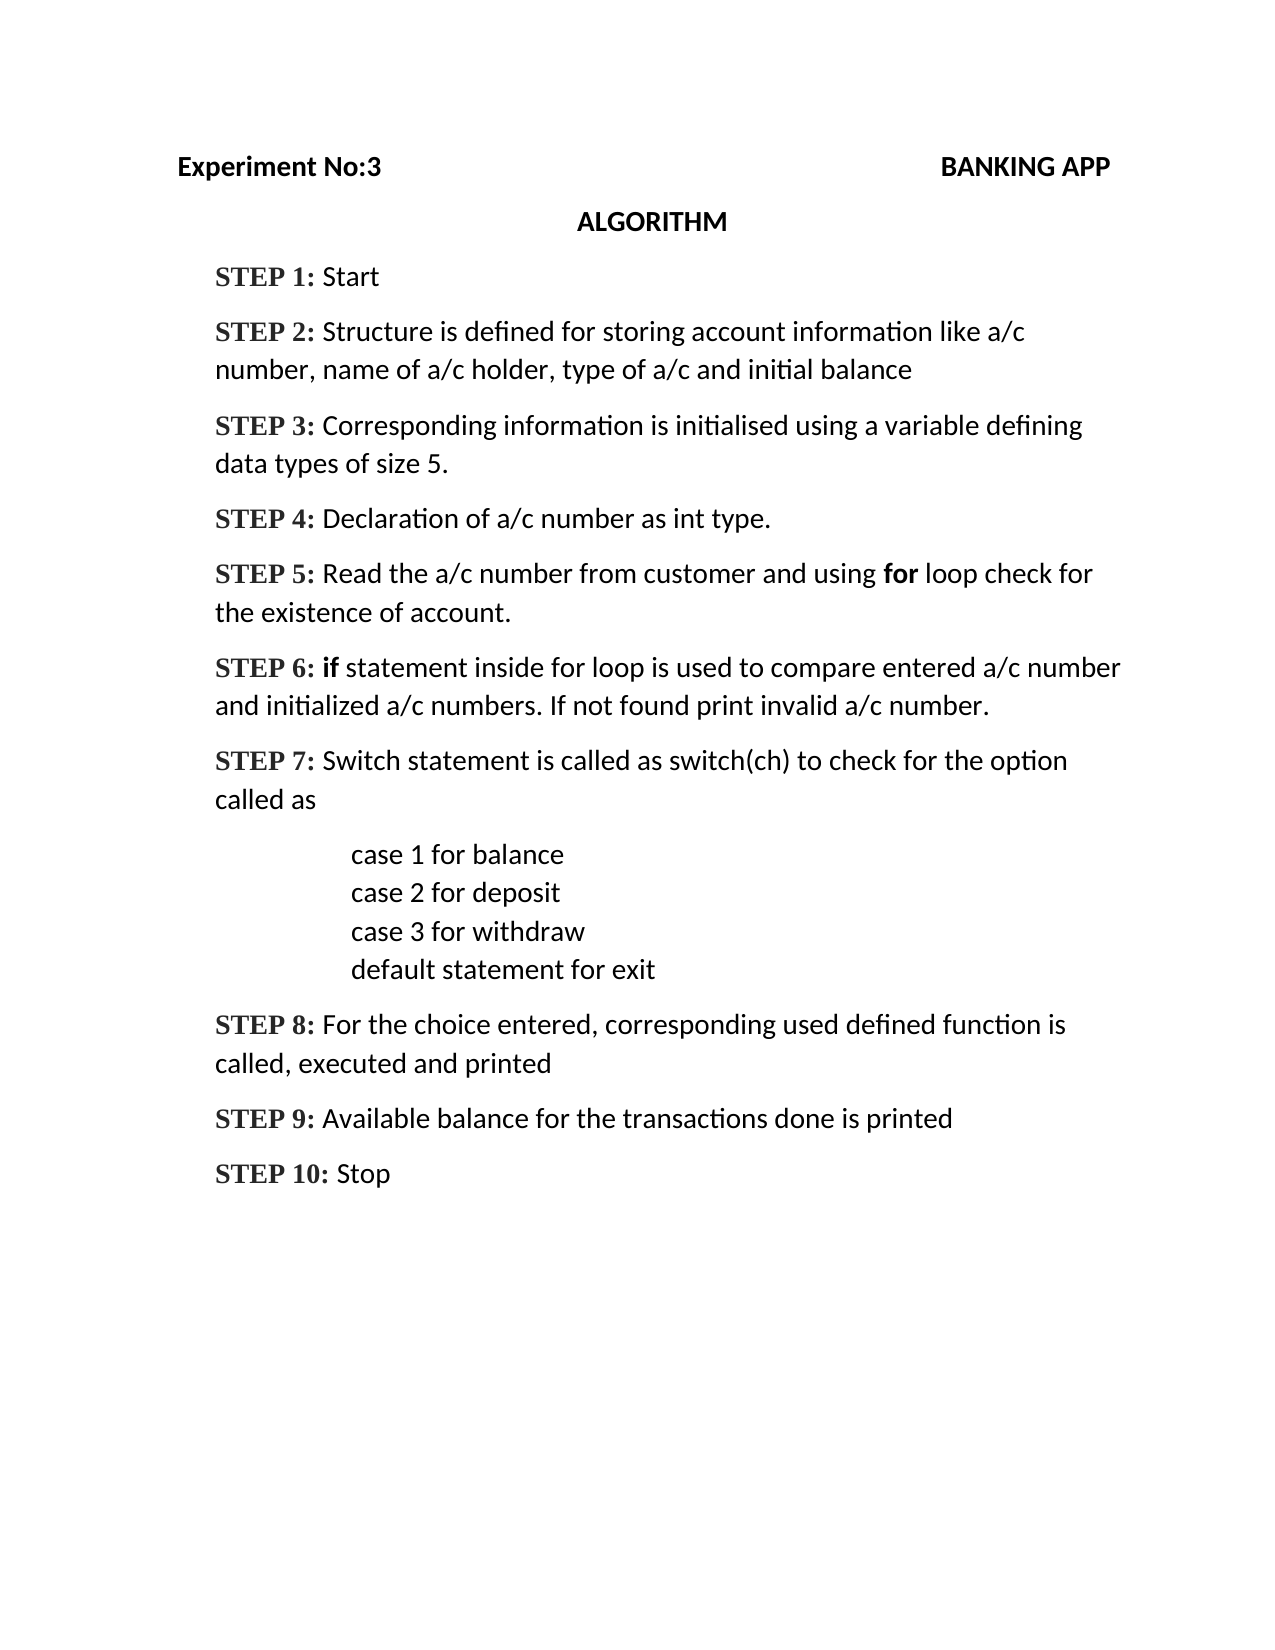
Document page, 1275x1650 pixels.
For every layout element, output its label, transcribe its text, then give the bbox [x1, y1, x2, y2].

text STEP 6: if statement inside for loop is used to compare entered a/c number and initialized a/c numbers. If not found print invalid a/c number. [215, 649, 1127, 723]
text STEP 3: Corresponding information is initialised using a variable defining data types of size 5. [215, 407, 1127, 481]
text Experiment No:3 BANKING APP [177, 148, 1127, 183]
list case 2 for deposit [252, 874, 1127, 910]
text STEP 10: Stop [215, 1155, 1127, 1191]
list default statement for exit [252, 951, 1127, 987]
list case 1 for balance [252, 836, 1127, 871]
text ALGORITHM [177, 203, 1127, 238]
text STEP 1: Start [215, 258, 1127, 293]
text STEP 2: Structure is defined for storing account information like a/c number, name of a/c holder, type of a/c and initial balance [215, 313, 1127, 387]
list case 3 for withdraw [252, 913, 1127, 948]
text STEP 8: For the choice entered, corresponding used defined function is called, executed and printed [215, 1006, 1127, 1080]
text STEP 7: Switch statement is called as switch(ch) to check for the option called as [215, 742, 1127, 816]
text STEP 4: Declaration of a/c number as int type. [215, 500, 1127, 536]
text STEP 5: Read the a/c number from customer and using for loop check for the existence of account. [215, 555, 1127, 629]
text STEP 9: Available balance for the transactions done is printed [215, 1100, 1127, 1135]
